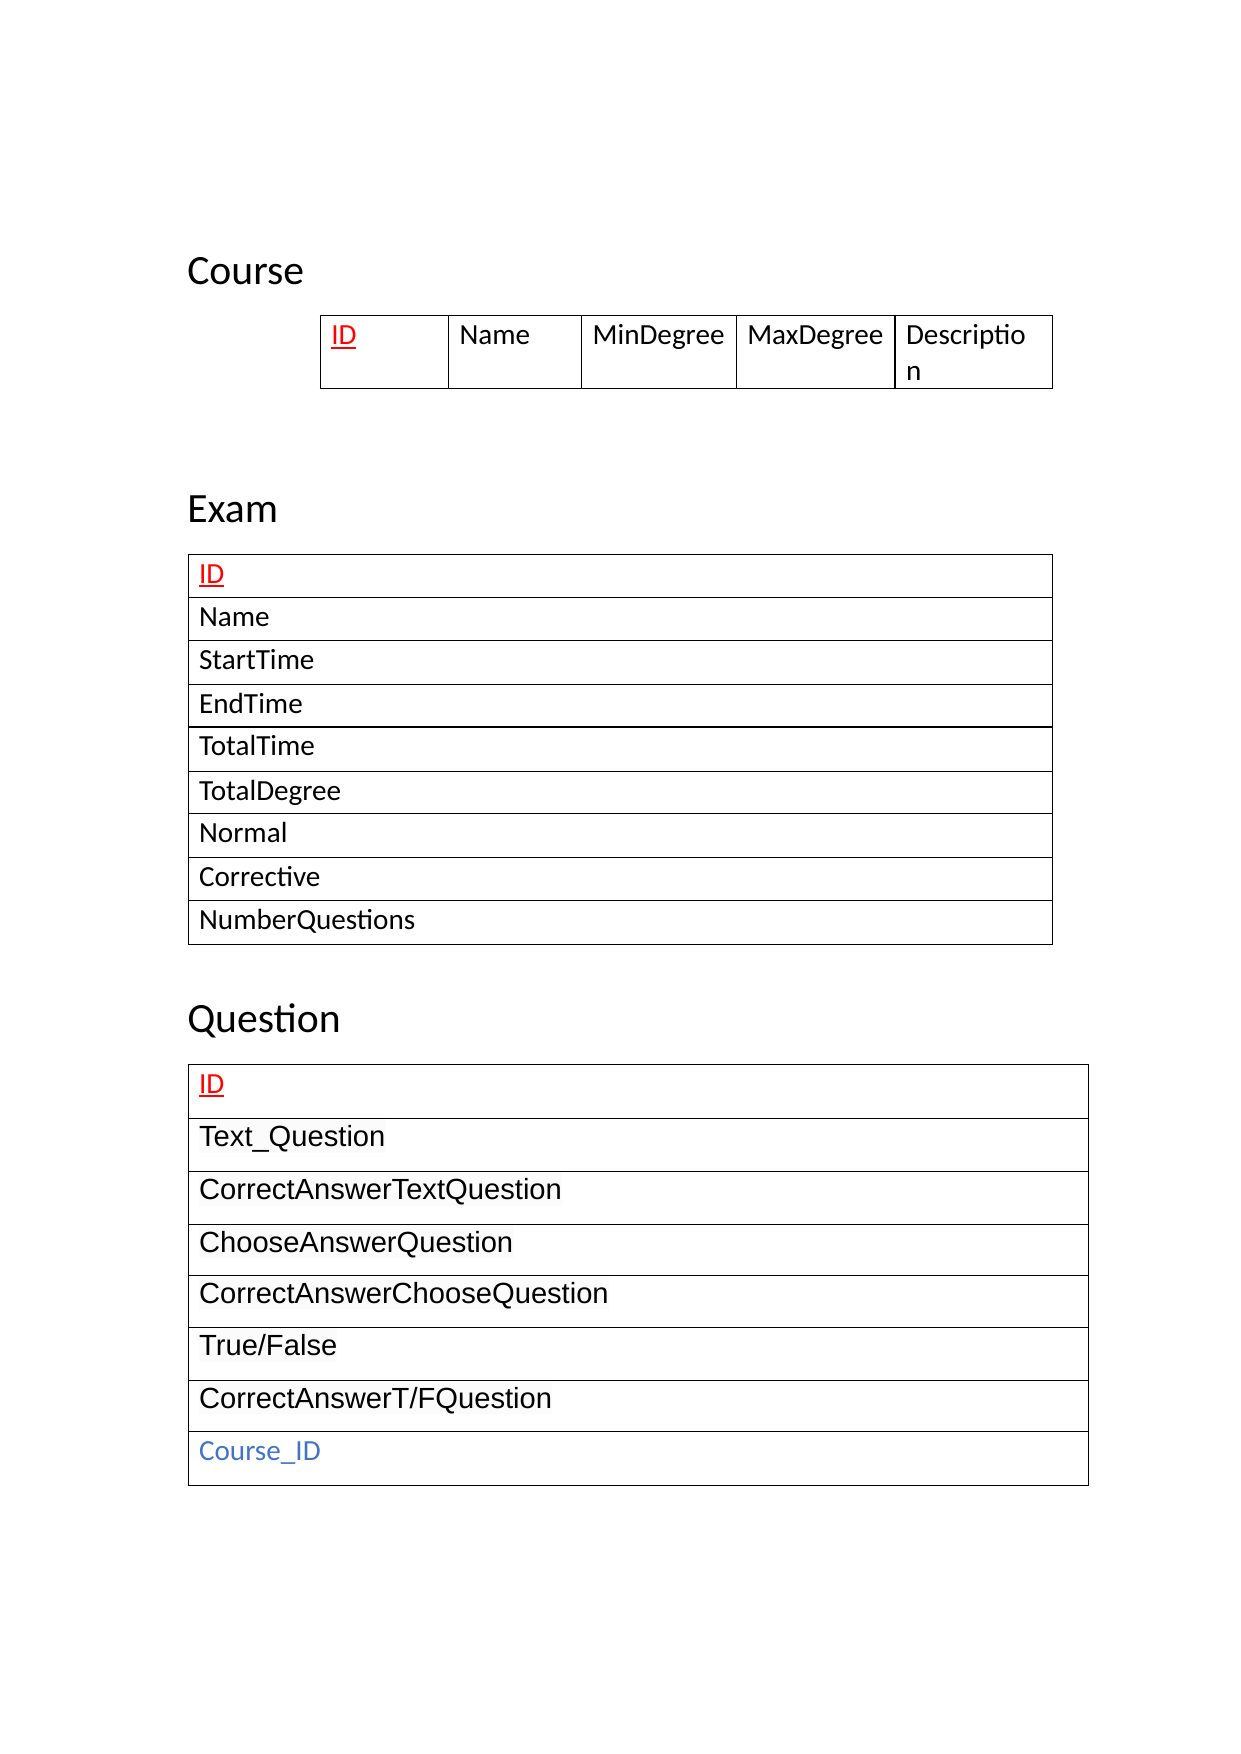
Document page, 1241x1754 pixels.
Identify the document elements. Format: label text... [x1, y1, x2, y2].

table_cell TotalDegree [189, 772, 1052, 813]
text Question [187, 992, 1053, 1043]
table_cell NumberQuestions [189, 901, 1052, 944]
table_cell StartTime [189, 641, 1052, 684]
table_header ID [321, 316, 448, 388]
table_cell True/False [189, 1328, 1088, 1380]
table_header Name [449, 316, 581, 388]
table_header Description [896, 316, 1052, 388]
text Exam [187, 482, 1053, 533]
table_header MinDegree [582, 316, 736, 388]
table_cell TotalTime [189, 728, 1052, 771]
table_cell Text_Question [189, 1119, 1088, 1171]
table_cell Corrective [189, 858, 1052, 900]
table_header MaxDegree [737, 316, 894, 388]
table_cell Normal [189, 814, 1052, 857]
table_header ID [189, 555, 1052, 597]
table_cell EndTime [189, 685, 1052, 726]
table_cell CorrectAnswerTextQuestion [189, 1172, 1088, 1224]
table_cell Course_ID [189, 1432, 1088, 1485]
table_cell ChooseAnswerQuestion [189, 1225, 1088, 1274]
table_cell Name [189, 598, 1052, 640]
table_cell CorrectAnswerT/FQuestion [189, 1381, 1088, 1431]
text Course [187, 244, 1053, 294]
table_header ID [189, 1065, 1088, 1118]
table_cell CorrectAnswerChooseQuestion [189, 1276, 1088, 1327]
